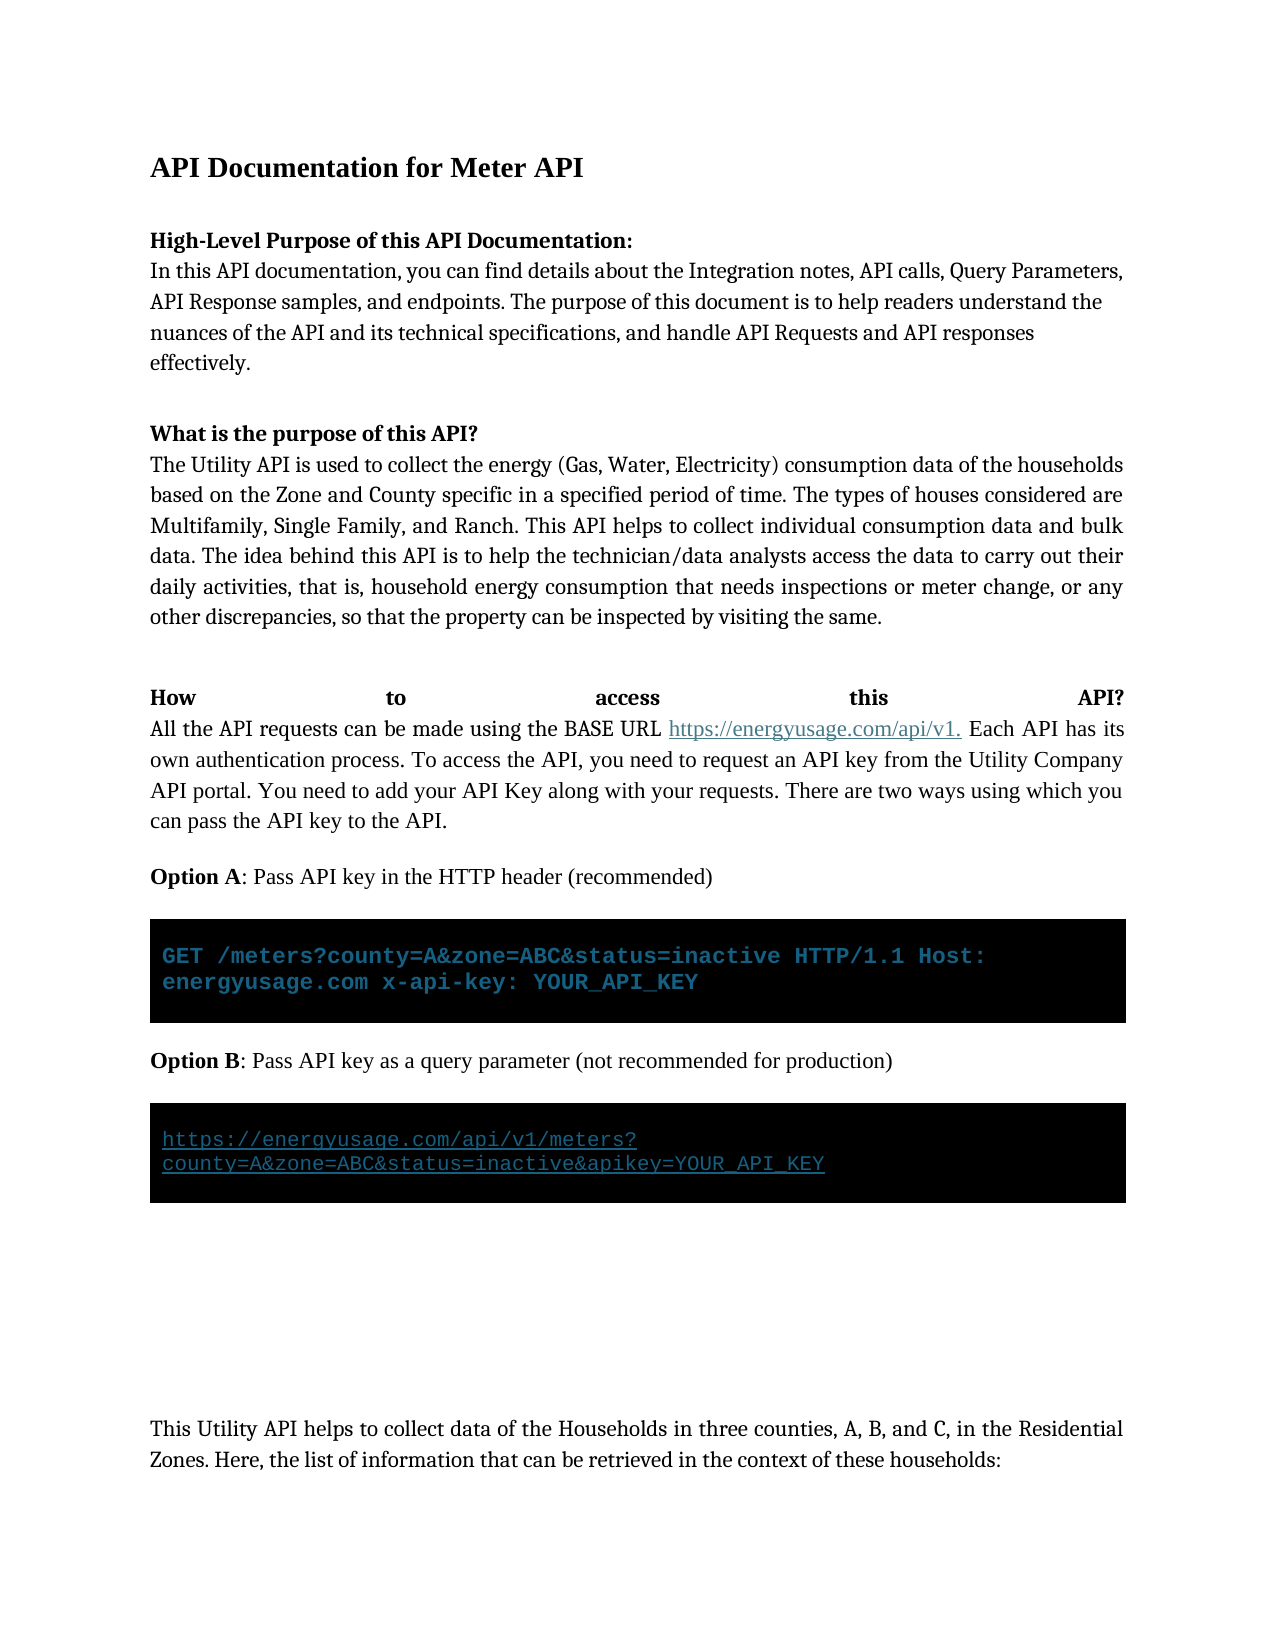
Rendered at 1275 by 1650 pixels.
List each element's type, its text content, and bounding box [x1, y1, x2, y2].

text Option A: Pass API key in the HTTP header (recommended) [150, 863, 1125, 889]
table_header GET /meters?county=A&zone=ABC&status=inactive HTTP/1.1 Host: energyusage.com x-api-key: YOUR_API_KEY [151, 920, 1125, 1021]
text High-Level Purpose of this API Documentation: [150, 228, 1125, 254]
text Option B: Pass API key as a query parameter (not recommended for production) [150, 1047, 1125, 1074]
text In this API documentation, you can find details about the Integration notes, API calls, Query Parameters, API Response samples, and endpoints. The purpose of this document is to help readers understand the nuances of the API and its technical specifications, and handle API Requests and API responses effectively. [150, 258, 1125, 416]
text This Utility API helps to collect data of the Households in three counties, A, B, and C, in the Residential Zones. Here, the list of information that can be retrieved in the context of these households: [150, 1416, 1125, 1473]
text API Documentation for Meter API [150, 150, 1125, 183]
text The Utility API is used to collect the energy (Gas, Water, Electricity) consumption data of the households based on the Zone and County specific in a specified period of time. The types of houses considered are Multifamily, Single Family, and Ranch. This API helps to collect individual consumption data and bulk data. The idea behind this API is to help the technician/data analysts access the data to carry out their daily activities, that is, household energy consumption that needs inspections or meter change, or any other discrepancies, so that the property can be inspected by visiting the same. [150, 452, 1125, 631]
text What is the purpose of this API? [150, 421, 1125, 447]
text How to access this API? All the API requests can be made using the BASE URL https://energyusage.com/api/v1. Each API has its own authentication process. To access the API, you need to request an API key from the Utility Company API portal. You need to add your API Key along with your requests. There are two ways using which you can pass the API key to the API. [150, 685, 1125, 834]
table_header https://energyusage.com/api/v1/meters?county=A&zone=ABC&status=inactive&apikey=YOUR_API_KEY [151, 1104, 1125, 1201]
